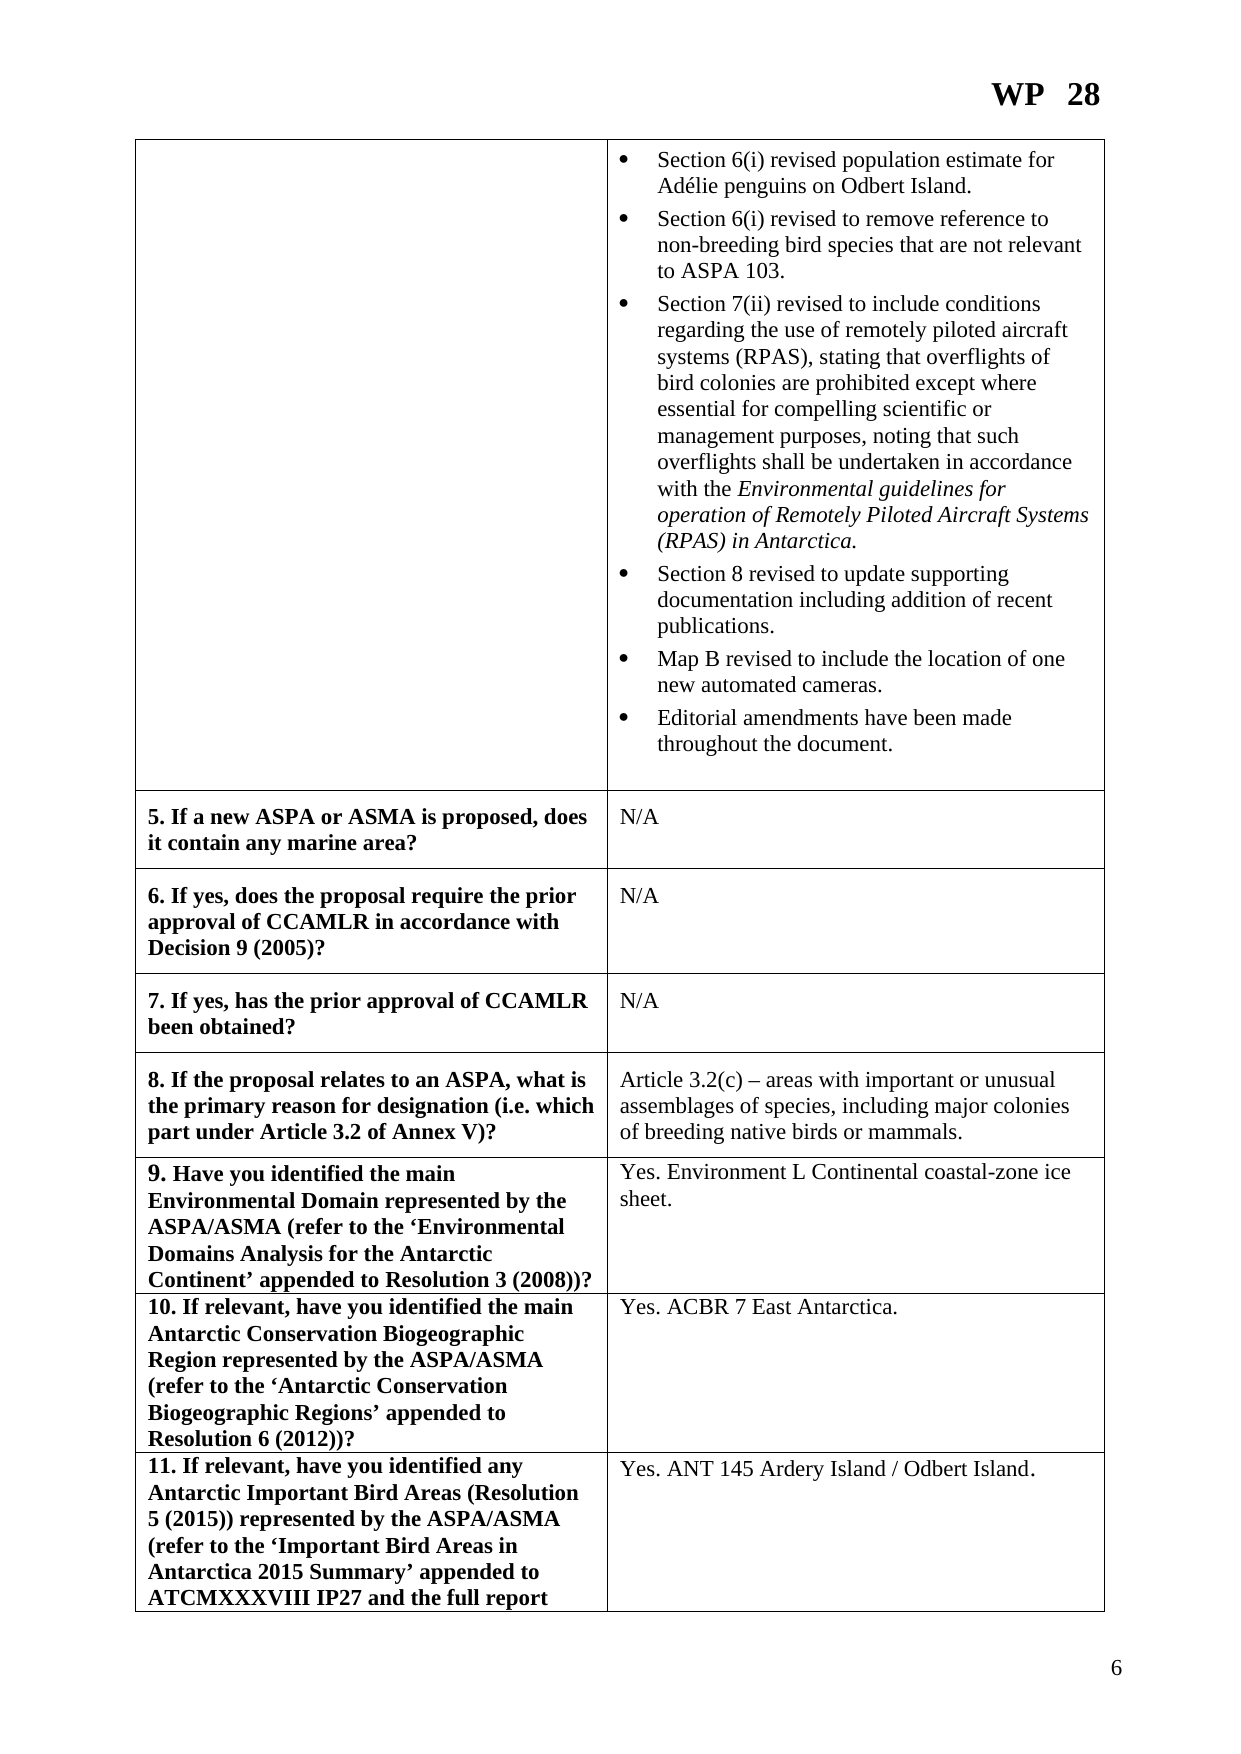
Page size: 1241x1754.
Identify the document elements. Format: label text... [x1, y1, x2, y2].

table_cell 10. If relevant, have you identified the main Antarctic Conservation Biogeographic Region represented by the ASPA/ASMA (refer to the ‘Antarctic Conservation Biogeographic Regions’ appended to Resolution 6 (2012))? [136, 1294, 607, 1452]
table_cell N/A [608, 869, 1104, 973]
table_cell 9. Have you identified the main Environmental Domain represented by the ASPA/ASMA (refer to the ‘Environmental Domains Analysis for the Antarctic Continent’ appended to Resolution 3 (2008))? [136, 1158, 607, 1292]
table_cell 6. If yes, does the proposal require the prior approval of CCAMLR in accordance with Decision 9 (2005)? [136, 869, 607, 973]
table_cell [608, 140, 1104, 789]
table_cell N/A [608, 974, 1104, 1052]
table_cell Yes. Environment L Continental coastal-zone ice sheet. [608, 1158, 1104, 1292]
table_cell Yes. ACBR 7 East Antarctica. [608, 1294, 1104, 1452]
table_cell 5. If a new ASPA or ASMA is proposed, does it contain any marine area? [136, 791, 607, 868]
table_cell Article 3.2(c) – areas with important or unusual assemblages of species, including major colonies of breeding native birds or mammals. [608, 1053, 1104, 1157]
table_cell N/A [608, 791, 1104, 868]
table_cell 8. If the proposal relates to an ASPA, what is the primary reason for designation (i.e. which part under Article 3.2 of Annex V)? [136, 1053, 607, 1157]
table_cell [136, 1453, 607, 1611]
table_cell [608, 1453, 1104, 1611]
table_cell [136, 140, 607, 789]
table_cell 7. If yes, has the prior approval of CCAMLR been obtained? [136, 974, 607, 1052]
